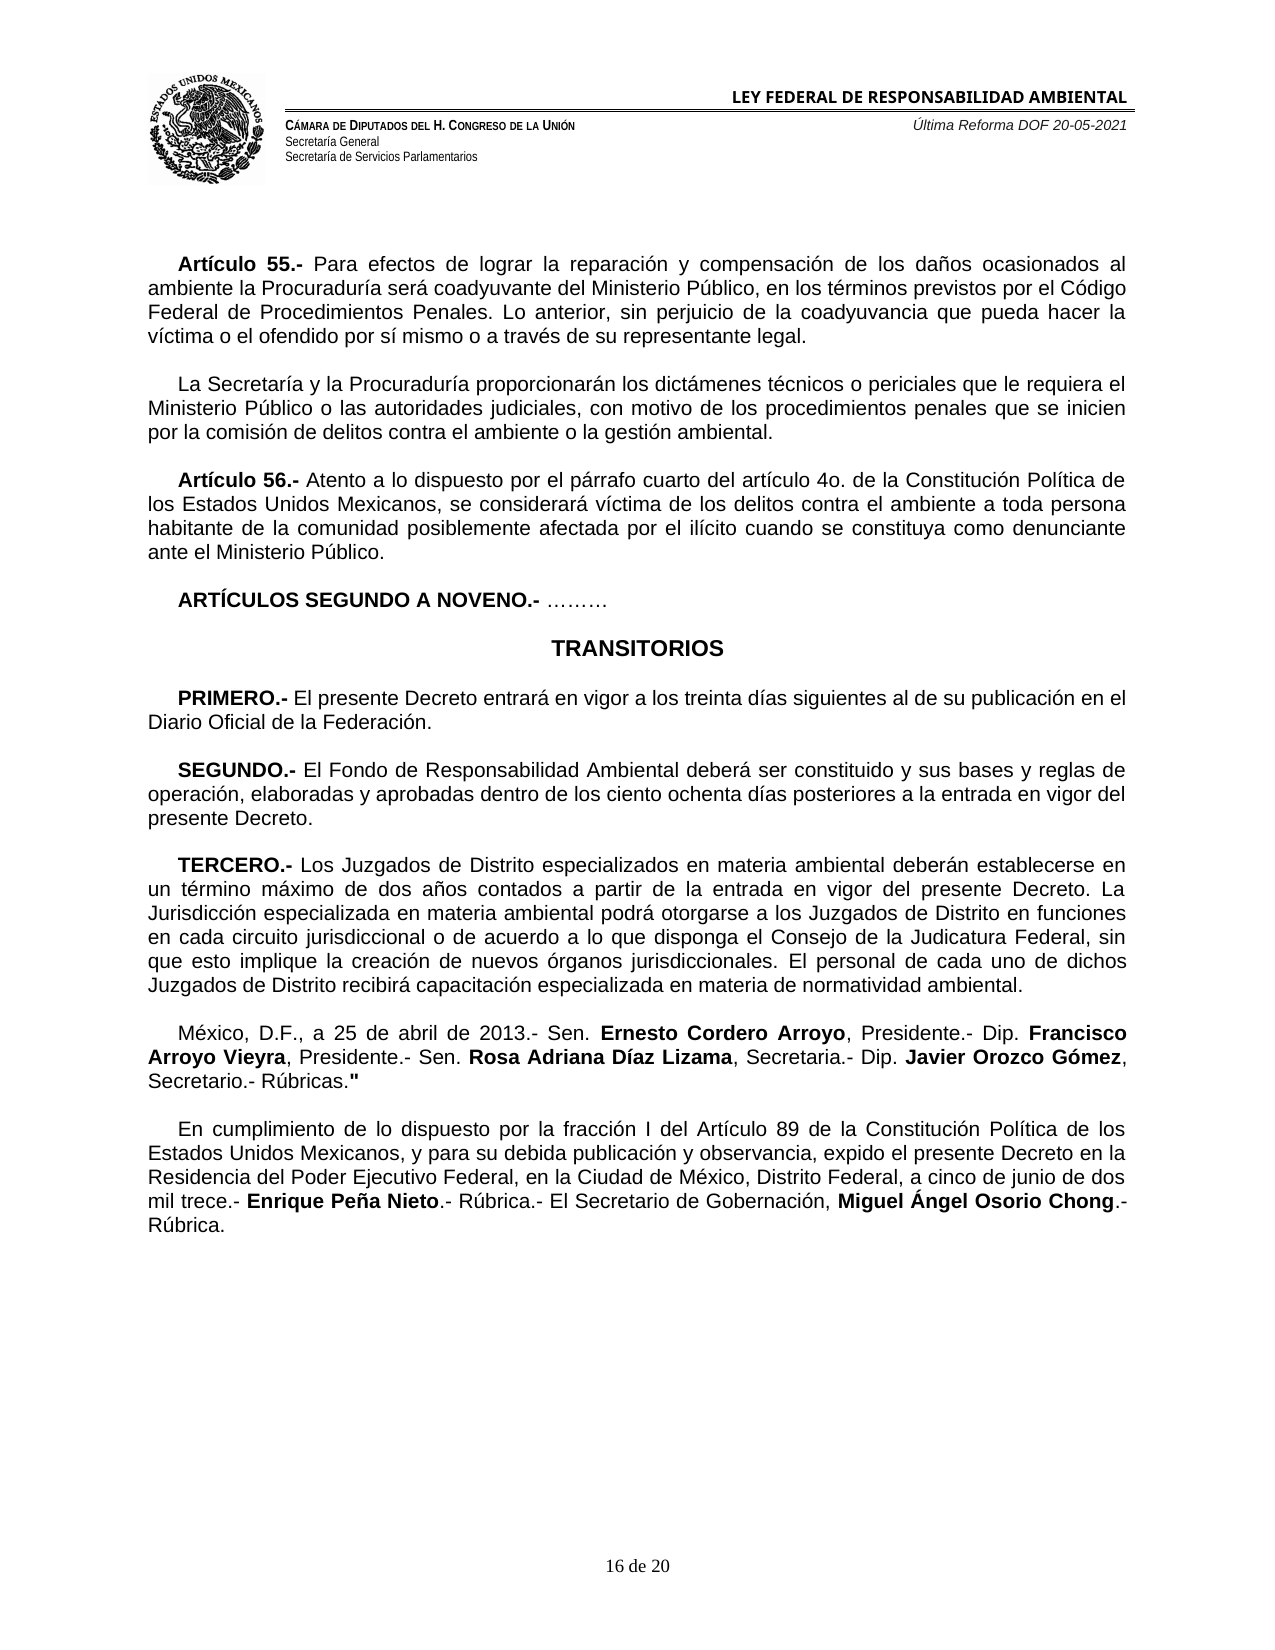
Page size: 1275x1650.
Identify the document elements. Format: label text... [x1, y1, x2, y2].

text TRANSITORIOS [148, 635, 1127, 662]
text México, D.F., a 25 de abril de 2013.- Sen. Ernesto Cordero Arroyo, Presidente.- Dip. Francisco Arroyo Vieyra, Presidente.- Sen. Rosa Adriana Díaz Lizama, Secretaria.- Dip. Javier Orozco Gómez, Secretario.- Rúbricas." [148, 1021, 1127, 1093]
text Artículo 56.- Atento a lo dispuesto por el párrafo cuarto del artículo 4o. de la Constitución Política de los Estados Unidos Mexicanos, se considerará víctima de los delitos contra el ambiente a toda persona habitante de la comunidad posiblemente afectada por el ilícito cuando se constituya como denunciante ante el Ministerio Público. [148, 468, 1127, 563]
text SEGUNDO.- El Fondo de Responsabilidad Ambiental deberá ser constituido y sus bases y reglas de operación, elaboradas y aprobadas dentro de los ciento ochenta días posteriores a la entrada en vigor del presente Decreto. [148, 757, 1127, 829]
text En cumplimiento de lo dispuesto por la fracción I del Artículo 89 de la Constitución Política de los Estados Unidos Mexicanos, y para su debida publicación y observancia, expido el presente Decreto en la Residencia del Poder Ejecutivo Federal, en la Ciudad de México, Distrito Federal, a cinco de junio de dos mil trece.- Enrique Peña Nieto.- Rúbrica.- El Secretario de Gobernación, Miguel Ángel Osorio Chong.- Rúbrica. [148, 1117, 1127, 1237]
text ARTÍCULOS SEGUNDO A NOVENO.- ……… [148, 587, 1127, 611]
text La Secretaría y la Procuraduría proporcionarán los dictámenes técnicos o periciales que le requiera el Ministerio Público o las autoridades judiciales, con motivo de los procedimientos penales que se inicien por la comisión de delitos contra el ambiente o la gestión ambiental. [148, 372, 1127, 444]
text PRIMERO.- El presente Decreto entrará en vigor a los treinta días siguientes al de su publicación en el Diario Oficial de la Federación. [148, 686, 1127, 733]
text TERCERO.- Los Juzgados de Distrito especializados en materia ambiental deberán establecerse en un término máximo de dos años contados a partir de la entrada en vigor del presente Decreto. La Jurisdicción especializada en materia ambiental podrá otorgarse a los Juzgados de Distrito en funciones en cada circuito jurisdiccional o de acuerdo a lo que disponga el Consejo de la Judicatura Federal, sin que esto implique la creación de nuevos órganos jurisdiccionales. El personal de cada uno de dichos Juzgados de Distrito recibirá capacitación especializada en materia de normatividad ambiental. [148, 853, 1127, 997]
text Artículo 55.- Para efectos de lograr la reparación y compensación de los daños ocasionados al ambiente la Procuraduría será coadyuvante del Ministerio Público, en los términos previstos por el Código Federal de Procedimientos Penales. Lo anterior, sin perjuicio de la coadyuvancia que pueda hacer la víctima o el ofendido por sí mismo o a través de su representante legal. [148, 252, 1127, 348]
